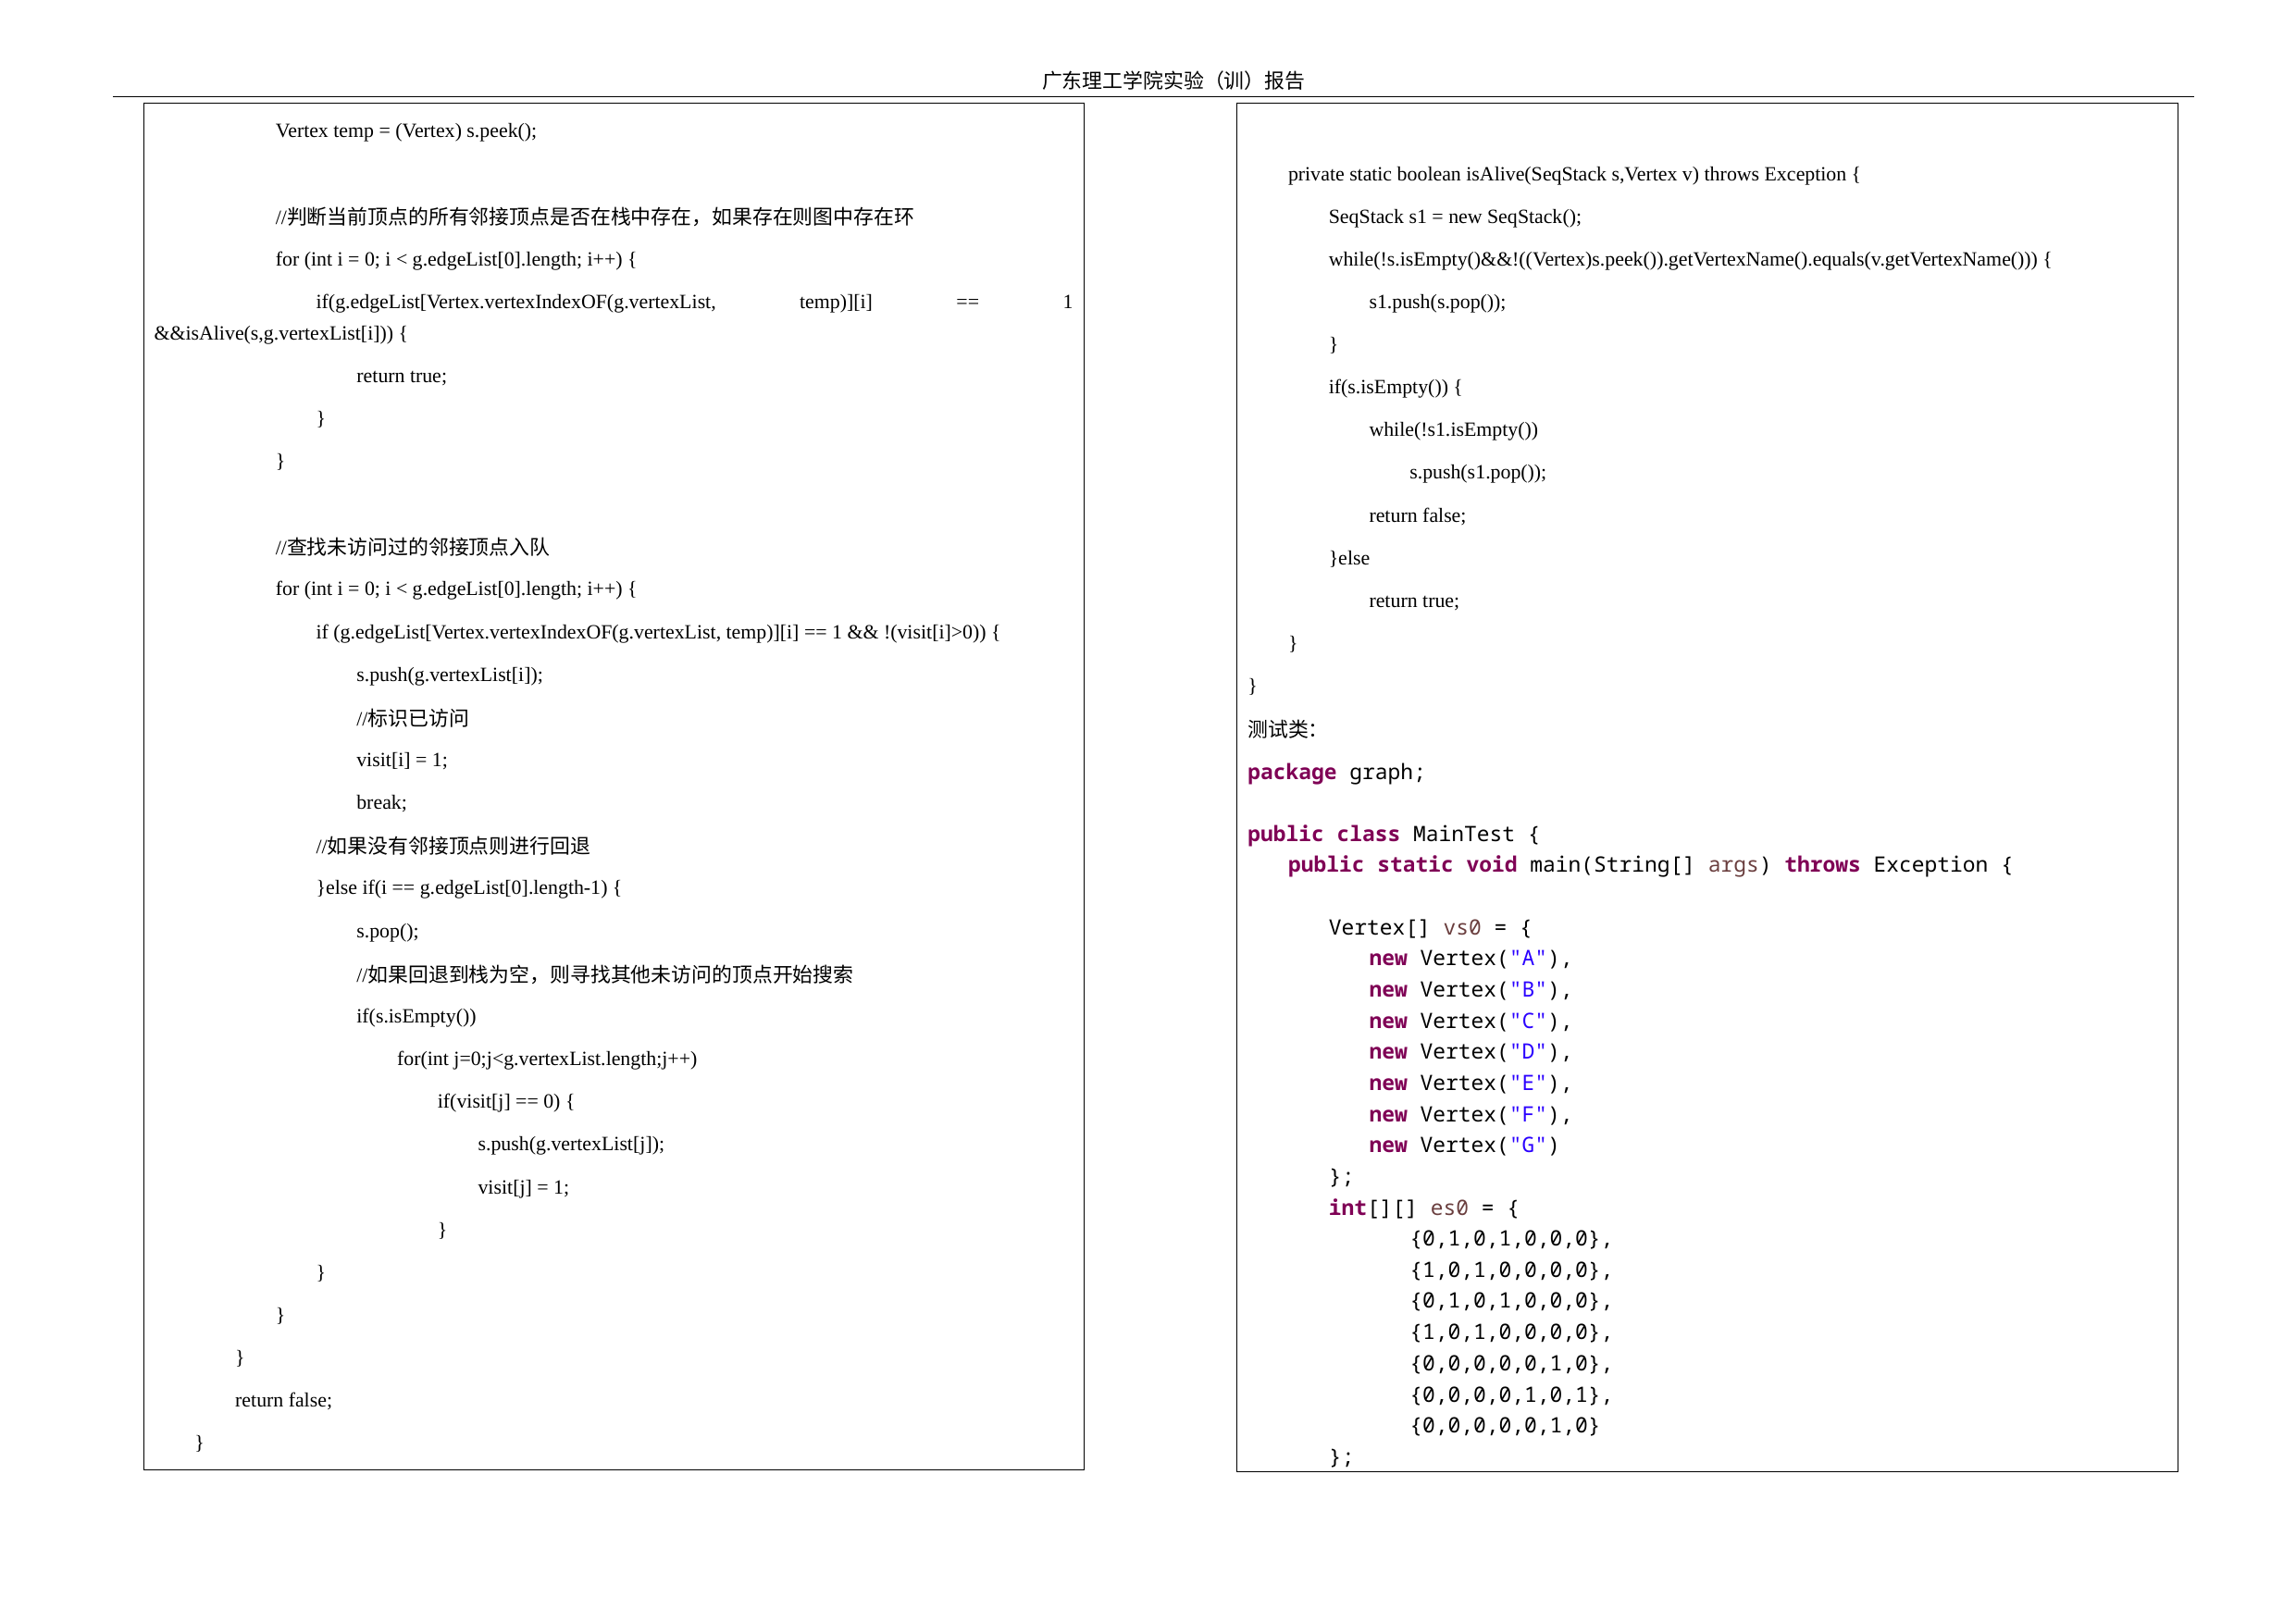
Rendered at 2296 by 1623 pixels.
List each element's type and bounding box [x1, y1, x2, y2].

table_cell [144, 104, 1084, 1469]
table_cell [1237, 104, 2178, 1471]
